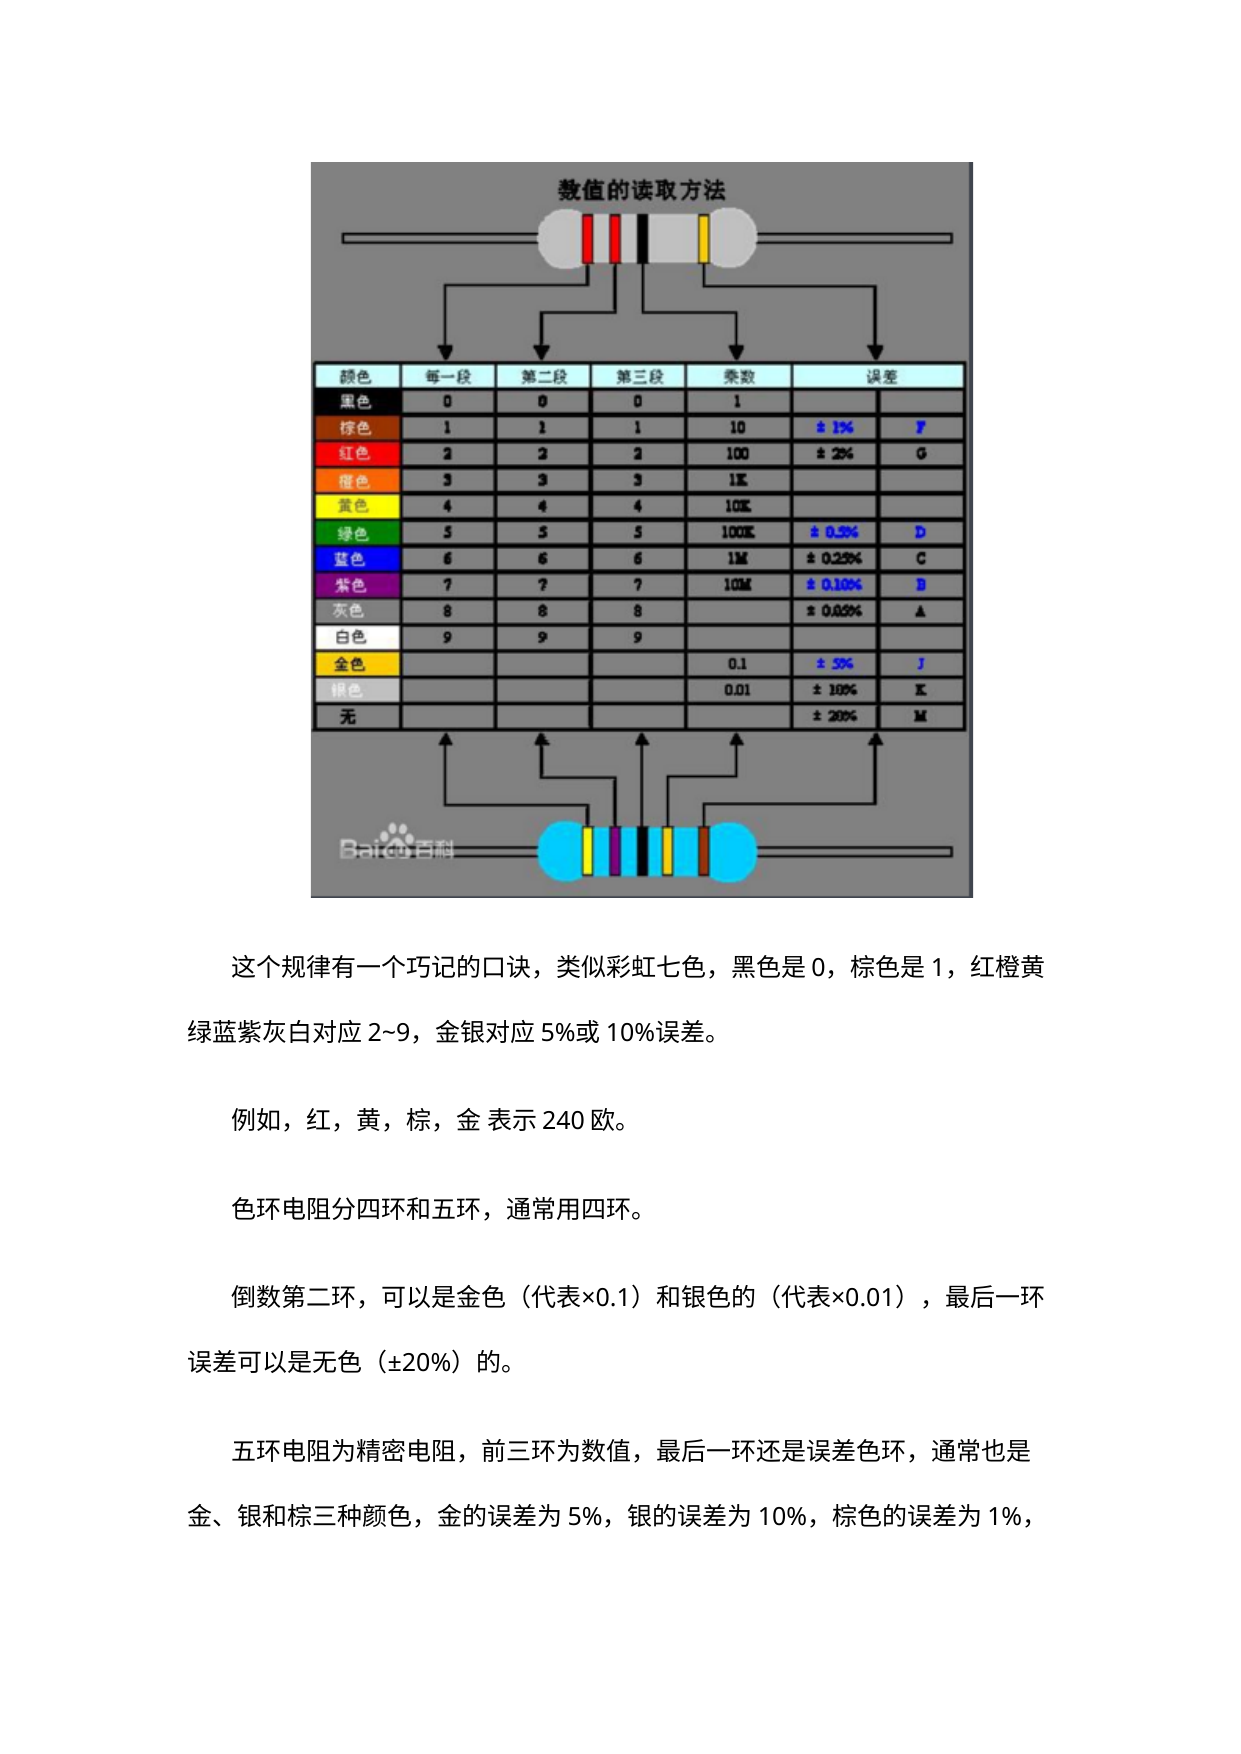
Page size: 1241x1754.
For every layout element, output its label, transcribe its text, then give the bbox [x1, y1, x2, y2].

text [187, 1417, 1053, 1547]
text 这个规律有一个巧记的口诀，类似彩虹七色，黑色是0，棕色是1，红橙黄绿蓝紫灰白对应2~9，金银对应5%或10%误差。 [187, 933, 1053, 1063]
text 例如，红，黄，棕，金 表示240欧。 [187, 1086, 1053, 1151]
picture [310, 162, 974, 898]
text 色环电阻分四环和五环，通常用四环。 [187, 1175, 1053, 1240]
text 倒数第二环，可以是金色（代表×0.1）和银色的（代表×0.01），最后一环误差可以是无色（±20%）的。 [187, 1263, 1053, 1393]
